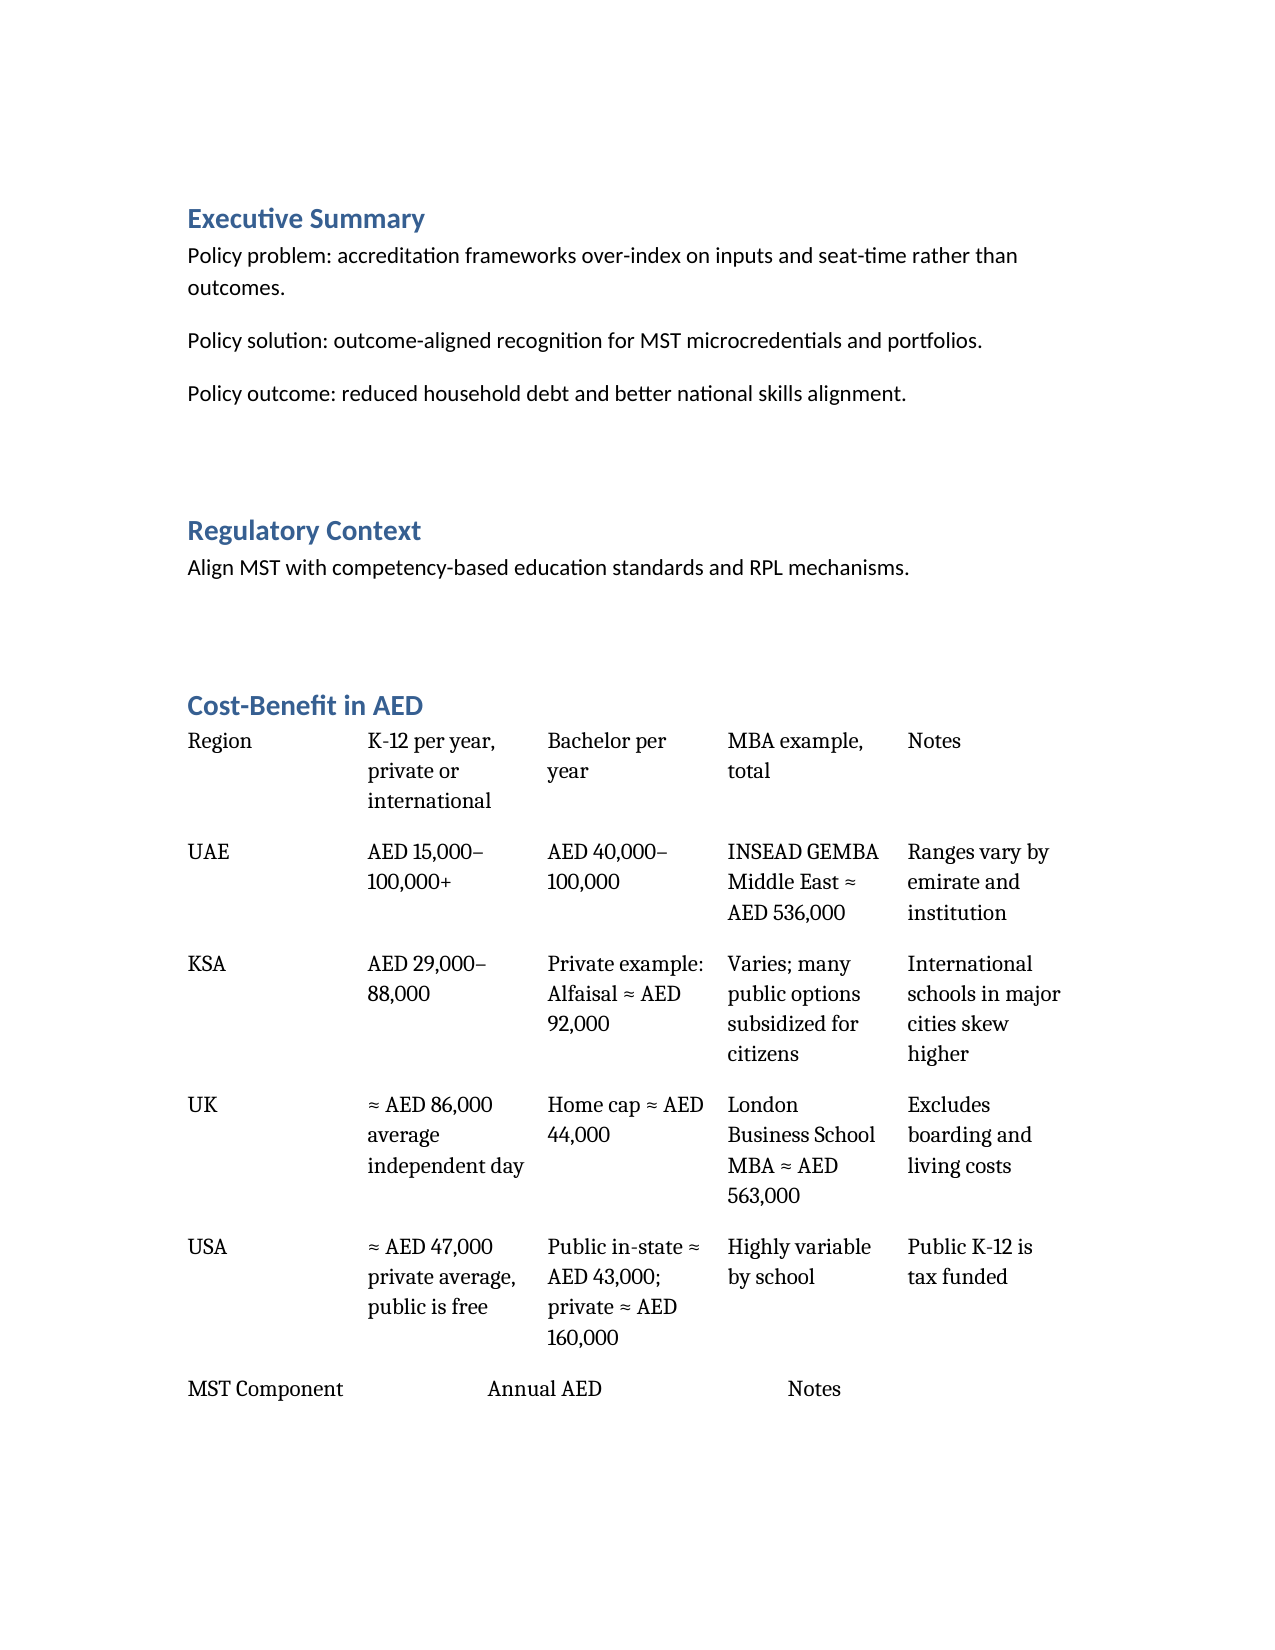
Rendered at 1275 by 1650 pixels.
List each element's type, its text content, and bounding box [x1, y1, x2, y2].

table_cell Public in-state ≈ AED 43,000; private ≈ AED 160,000 [536, 1234, 716, 1375]
table_cell UAE [176, 839, 356, 950]
table_cell Public K-12 is tax funded [896, 1234, 1076, 1375]
table_cell International schools in major cities skew higher [896, 950, 1076, 1092]
table_header Annual AED [476, 1375, 776, 1426]
table_cell Highly variable by school [716, 1234, 896, 1375]
text Align MST with competency-based education standards and RPL mechanisms. [187, 553, 1087, 581]
subtitle Cost-Benefit in AED [187, 687, 1087, 722]
table_cell INSEAD GEMBA Middle East ≈ AED 536,000 [716, 839, 896, 950]
table_cell Home cap ≈ AED 44,000 [536, 1092, 716, 1234]
table_cell Ranges vary by emirate and institution [896, 839, 1076, 950]
table_cell UK [176, 1092, 356, 1234]
text Policy outcome: reduced household debt and better national skills alignment. [187, 379, 1087, 407]
table_header MST Component [176, 1375, 476, 1426]
table_header Bachelor per year [536, 728, 716, 839]
table_cell Excludes boarding and living costs [896, 1092, 1076, 1234]
table_header Region [176, 728, 356, 839]
text Policy problem: accreditation frameworks over-index on inputs and seat-time rather than outcomes. [187, 241, 1087, 301]
table_cell ≈ AED 86,000 average independent day [356, 1092, 536, 1234]
table_header K-12 per year, private or international [356, 728, 536, 839]
subtitle Regulatory Context [187, 512, 1087, 548]
table_cell AED 15,000–100,000+ [356, 839, 536, 950]
table_cell AED 40,000–100,000 [536, 839, 716, 950]
table_cell London Business School MBA ≈ AED 563,000 [716, 1092, 896, 1234]
table_cell USA [176, 1234, 356, 1375]
table_cell Private example: Alfaisal ≈ AED 92,000 [536, 950, 716, 1092]
table_header Notes [896, 728, 1076, 839]
table_header Notes [776, 1375, 1076, 1426]
table_header MBA example, total [716, 728, 896, 839]
table_cell KSA [176, 950, 356, 1092]
subtitle Executive Summary [187, 200, 1087, 236]
table_cell ≈ AED 47,000 private average, public is free [356, 1234, 536, 1375]
table_cell AED 29,000–88,000 [356, 950, 536, 1092]
text Policy solution: outcome-aligned recognition for MST microcredentials and portfolios. [187, 326, 1087, 354]
table_cell Varies; many public options subsidized for citizens [716, 950, 896, 1092]
